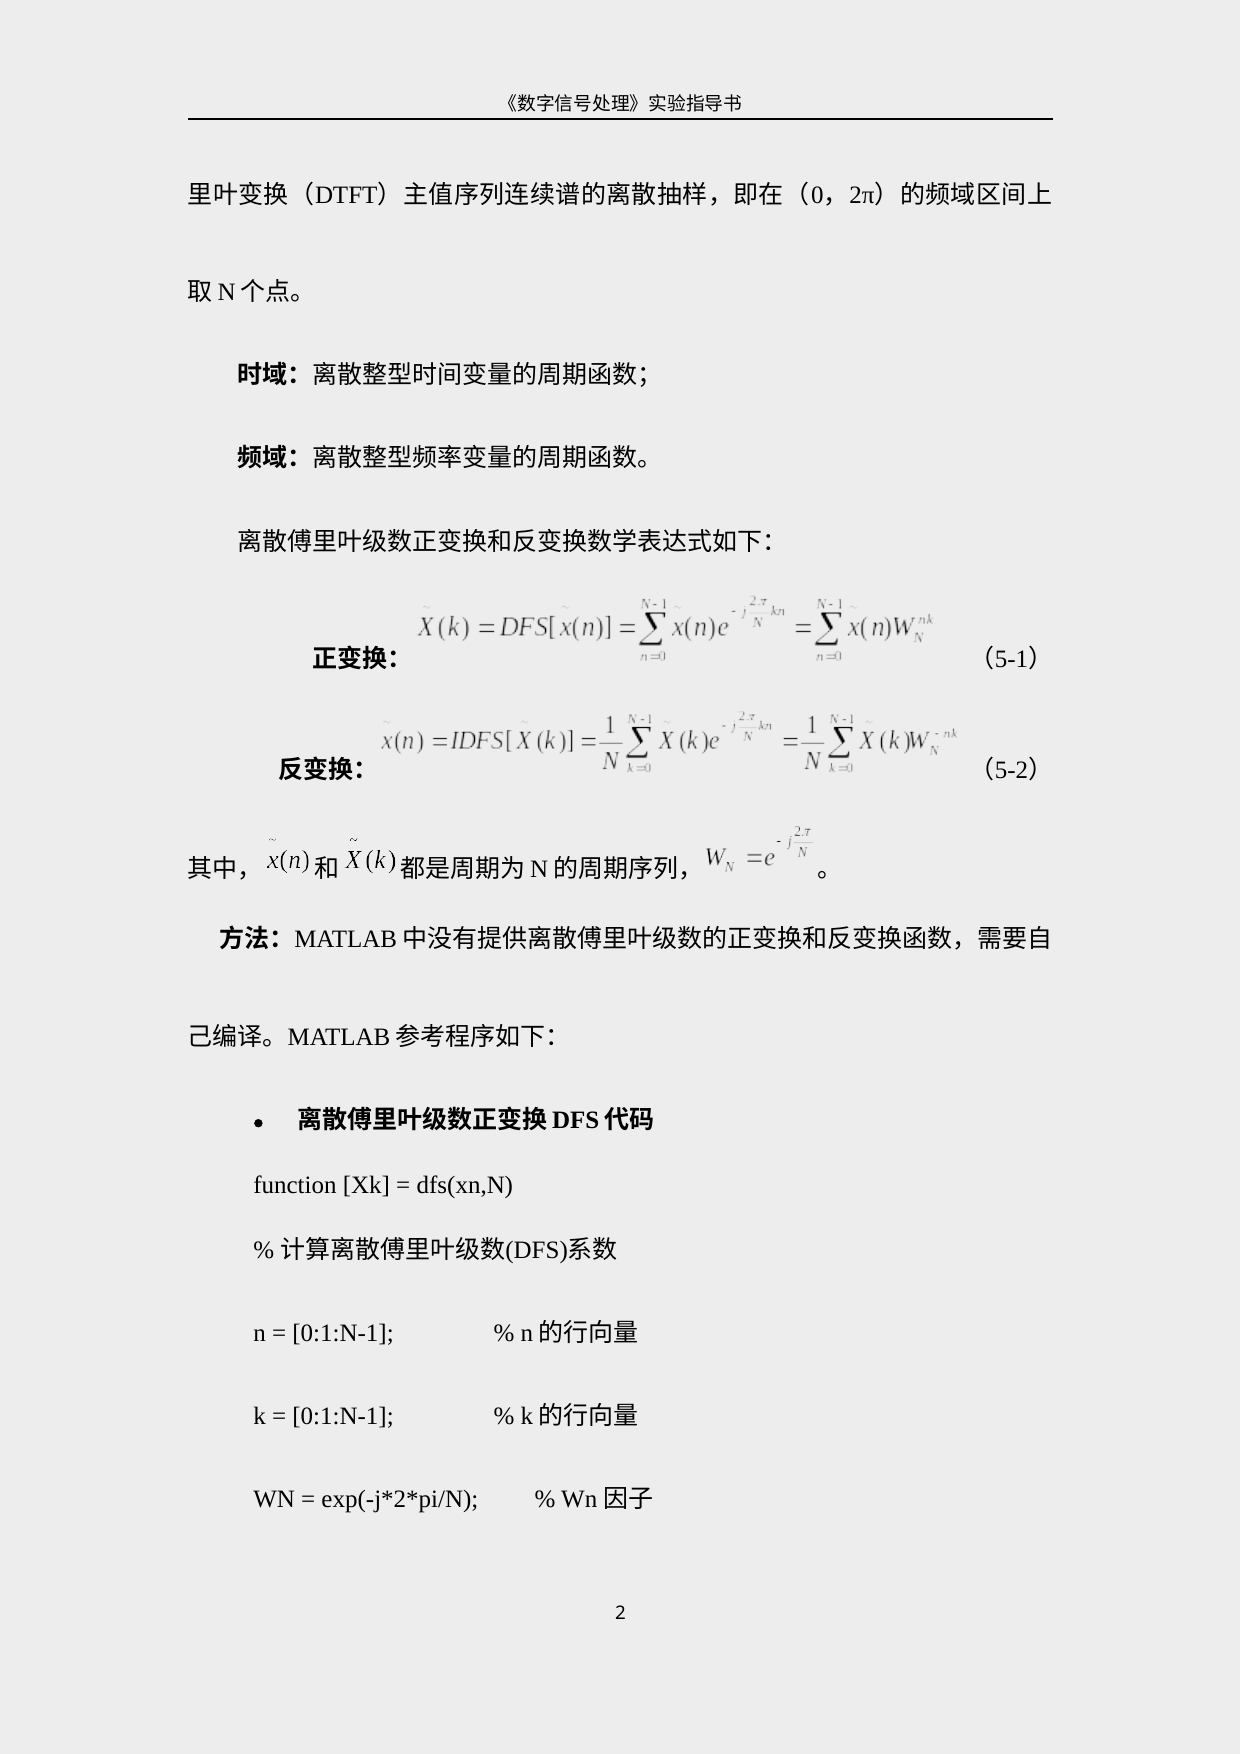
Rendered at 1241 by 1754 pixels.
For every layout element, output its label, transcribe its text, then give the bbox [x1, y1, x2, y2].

text 频域：离散整型频率变量的周期函数。 [187, 423, 1053, 488]
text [187, 160, 1053, 322]
text 离散傅里叶级数正变换和反变换数学表达式如下： [187, 507, 1053, 572]
text 方法：MATLAB中没有提供离散傅里叶级数的正变换和反变换函数，需要自己编译。MATLAB参考程序如下： [187, 904, 1053, 1067]
text 其中，和都是周期为N的周期序列，。 [187, 821, 1053, 886]
text 正变换： （5-1） [275, 590, 1053, 687]
text WN = exp(-j*2*pi/N); % Wn 因子 [253, 1464, 1053, 1529]
text 反变换： （5-2） [187, 705, 1053, 803]
text k = [0:1:N-1]; % k的行向量 [253, 1381, 1053, 1446]
text 时域：离散整型时间变量的周期函数； [187, 340, 1053, 405]
text n = [0:1:N-1]; % n的行向量 [253, 1298, 1053, 1363]
list 离散傅里叶级数正变换DFS代码 [253, 1085, 1053, 1150]
text % 计算离散傅里叶级数(DFS)系数 [253, 1215, 1053, 1280]
text function [Xk] = dfs(xn,N) [253, 1168, 1053, 1200]
